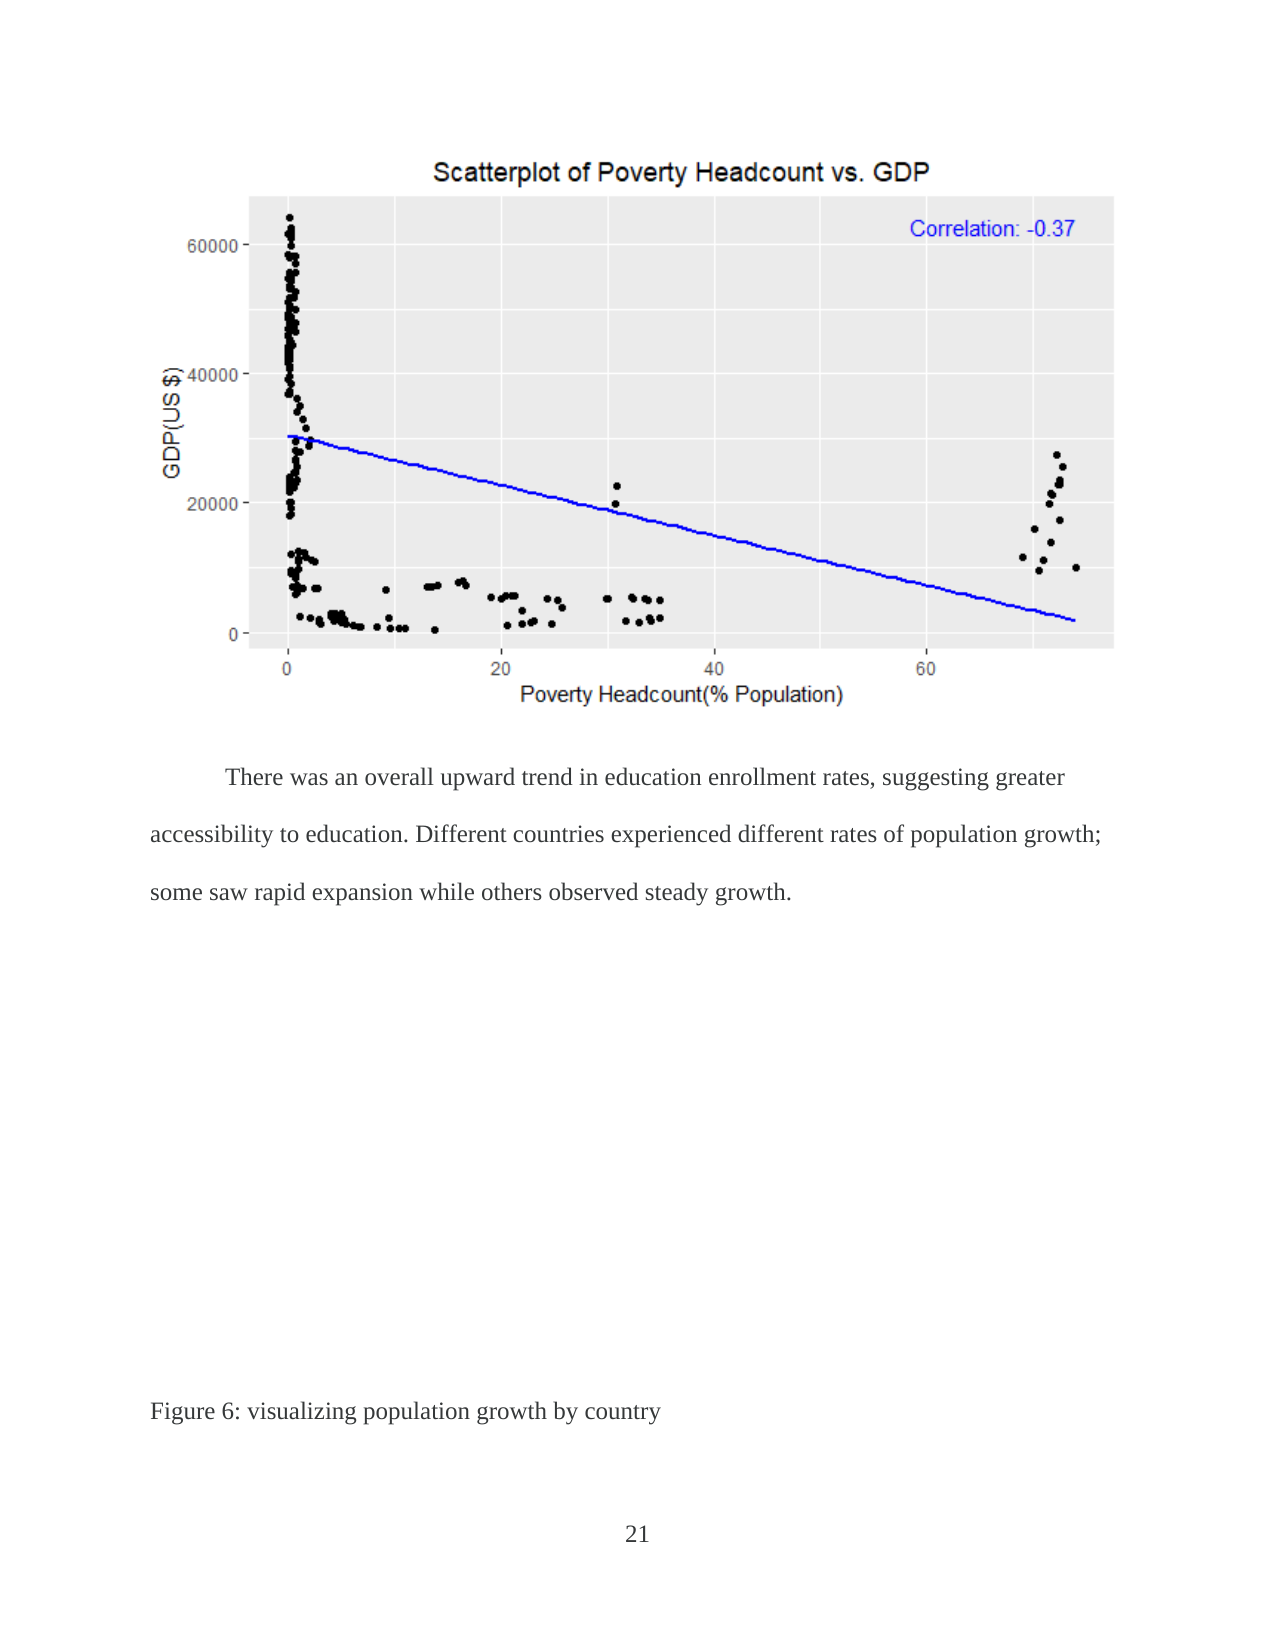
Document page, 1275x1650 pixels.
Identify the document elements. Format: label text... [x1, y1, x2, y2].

text There was an overall upward trend in education enrollment rates, suggesting greater accessibility to education. Different countries experienced different rates of population growth; some saw rapid expansion while others observed steady growth. [150, 762, 1125, 906]
text Figure 6: visualizing population growth by country [150, 1396, 1125, 1425]
picture [150, 150, 1125, 717]
